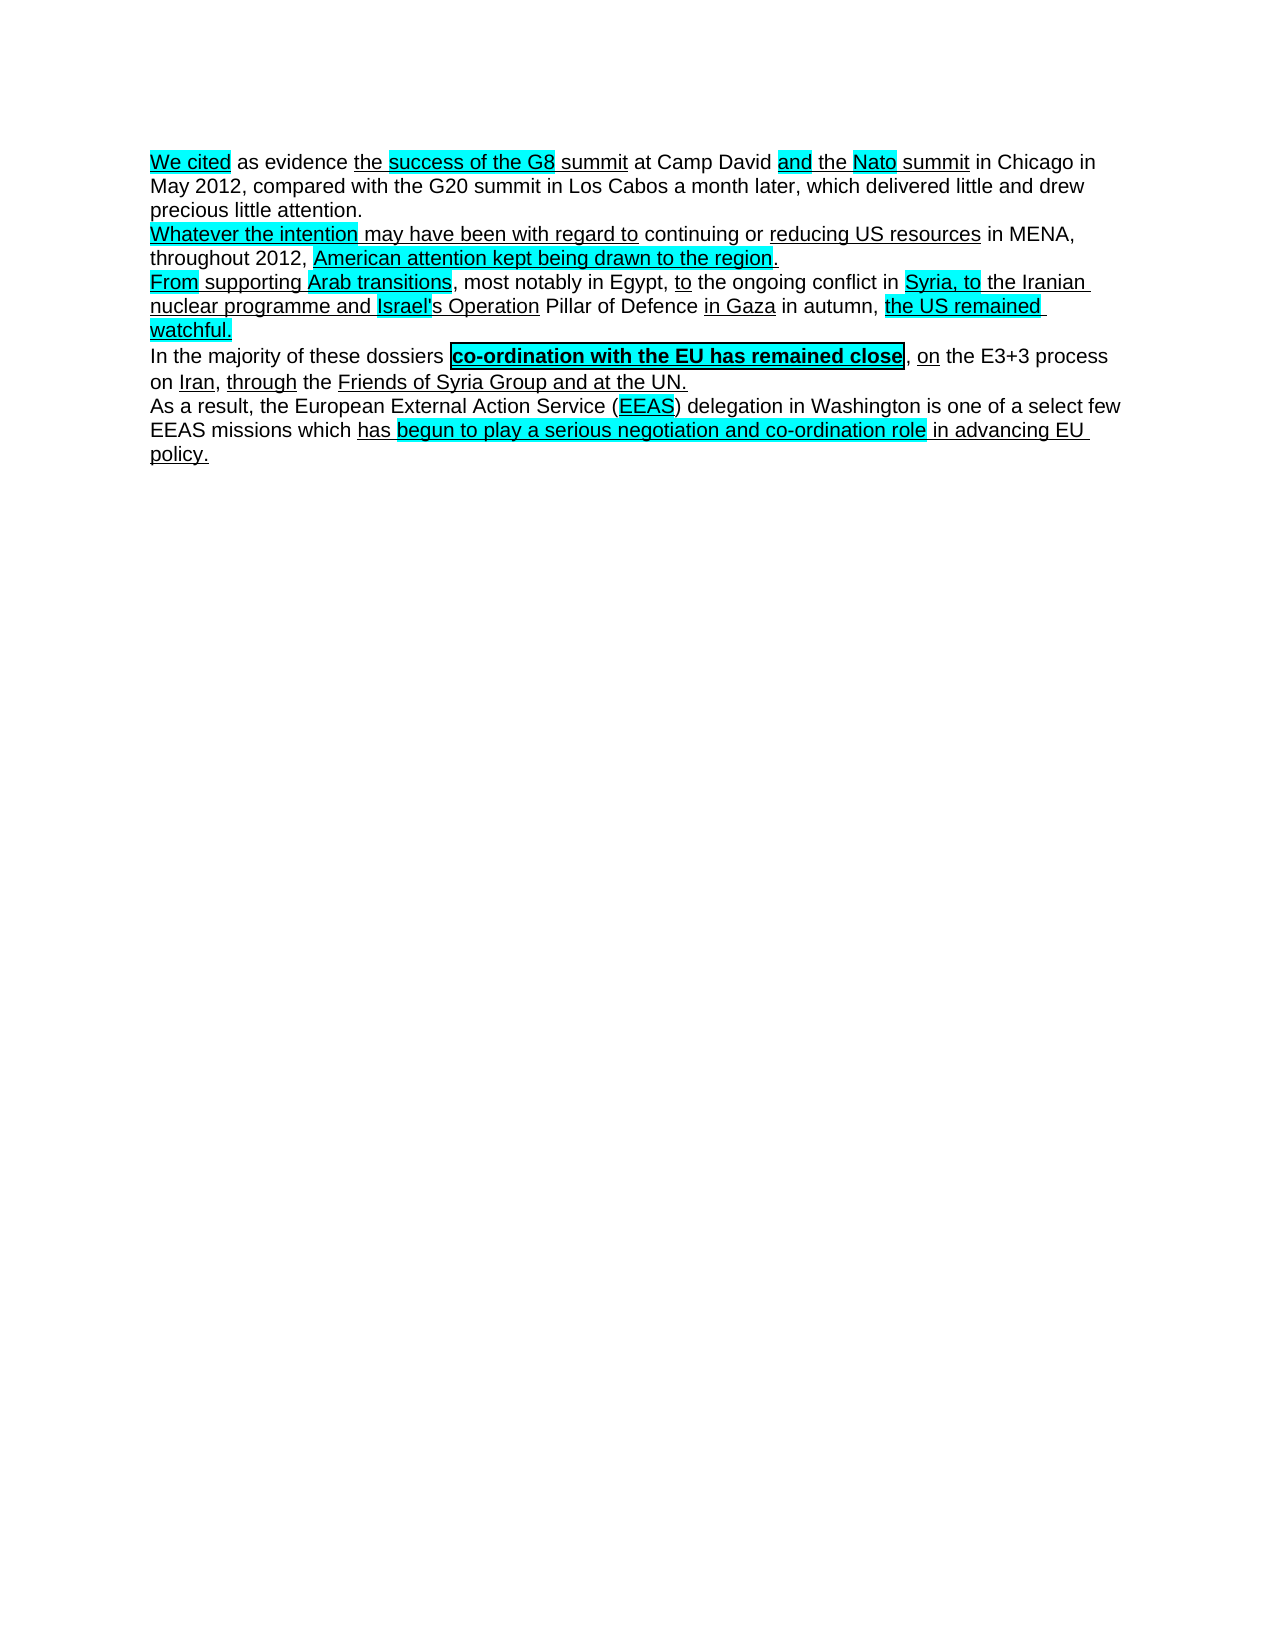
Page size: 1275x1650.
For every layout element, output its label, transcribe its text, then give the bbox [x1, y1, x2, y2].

text From supporting Arab transitions, most notably in Egypt, to the ongoing conflict in Syria, to the Iranian nuclear programme and Israel's Operation Pillar of Defence in Gaza in autumn, the US remained watchful. [150, 270, 1125, 342]
text We cited as evidence the success of the G8 summit at Camp David and the Nato summit in Chicago in May 2012, compared with the G20 summit in Los Cabos a month later, which delivered little and drew precious little attention. [150, 150, 1125, 222]
text In the majority of these dossiers co-ordination with the EU has remained close, on the E3+3 process on Iran, through the Friends of Syria Group and at the UN. [150, 342, 1125, 394]
text Whatever the intention may have been with regard to continuing or reducing US resources in MENA, throughout 2012, American attention kept being drawn to the region. [358, 222, 1125, 270]
text As a result, the European External Action Service (EEAS) delegation in Washington is one of a select few EEAS missions which has begun to play a serious negotiation and co-ordination role in advancing EU policy. [150, 394, 1125, 466]
